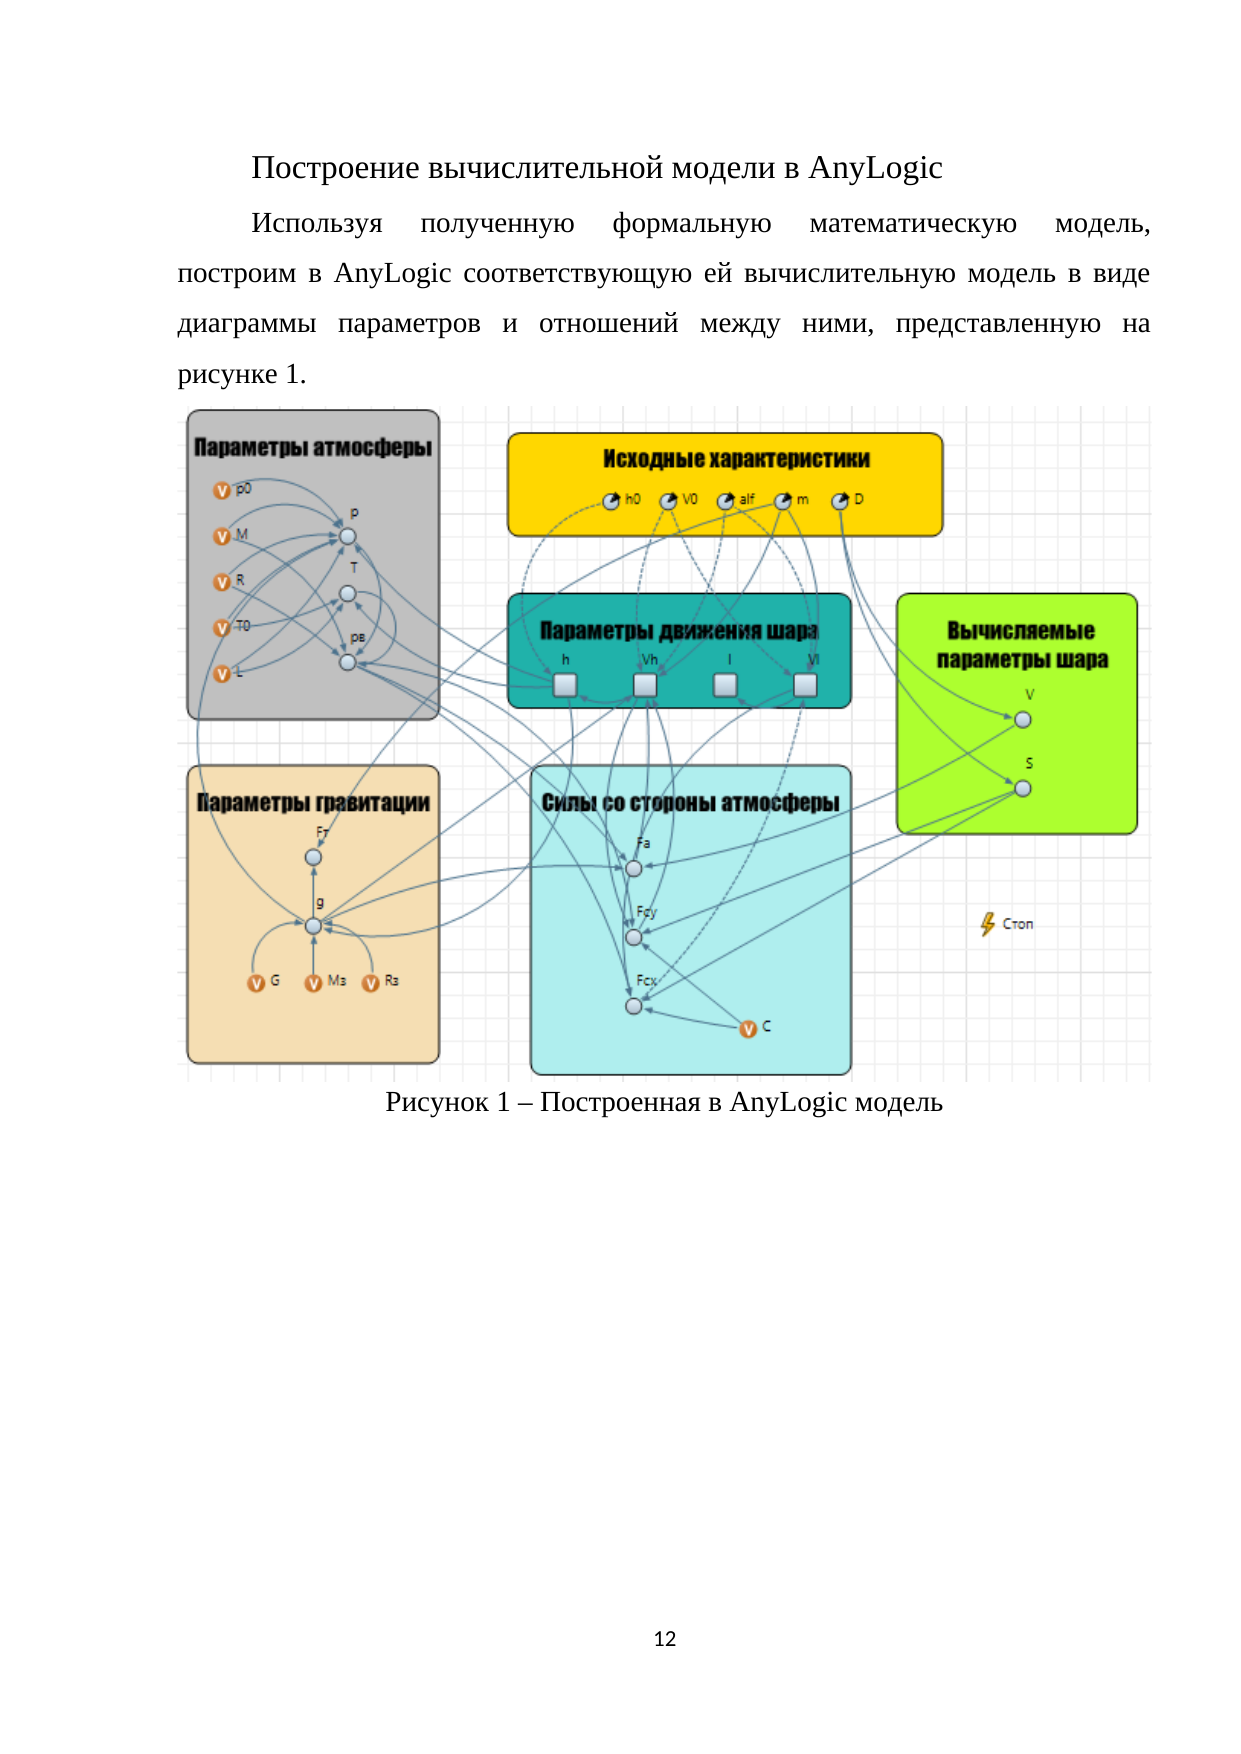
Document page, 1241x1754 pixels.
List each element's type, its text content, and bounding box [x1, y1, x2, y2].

text Используя полученную формальную математическую модель, построим в AnyLogic соответствующую ей вычислительную модель в виде диаграммы параметров и отношений между ними, представленную на рисунке 1. [177, 205, 1152, 389]
picture [177, 406, 1152, 1082]
subtitle Построение вычислительной модели в AnyLogic [177, 147, 1152, 186]
text Рисунок 1 – Построенная в AnyLogic модель [177, 1082, 1152, 1118]
